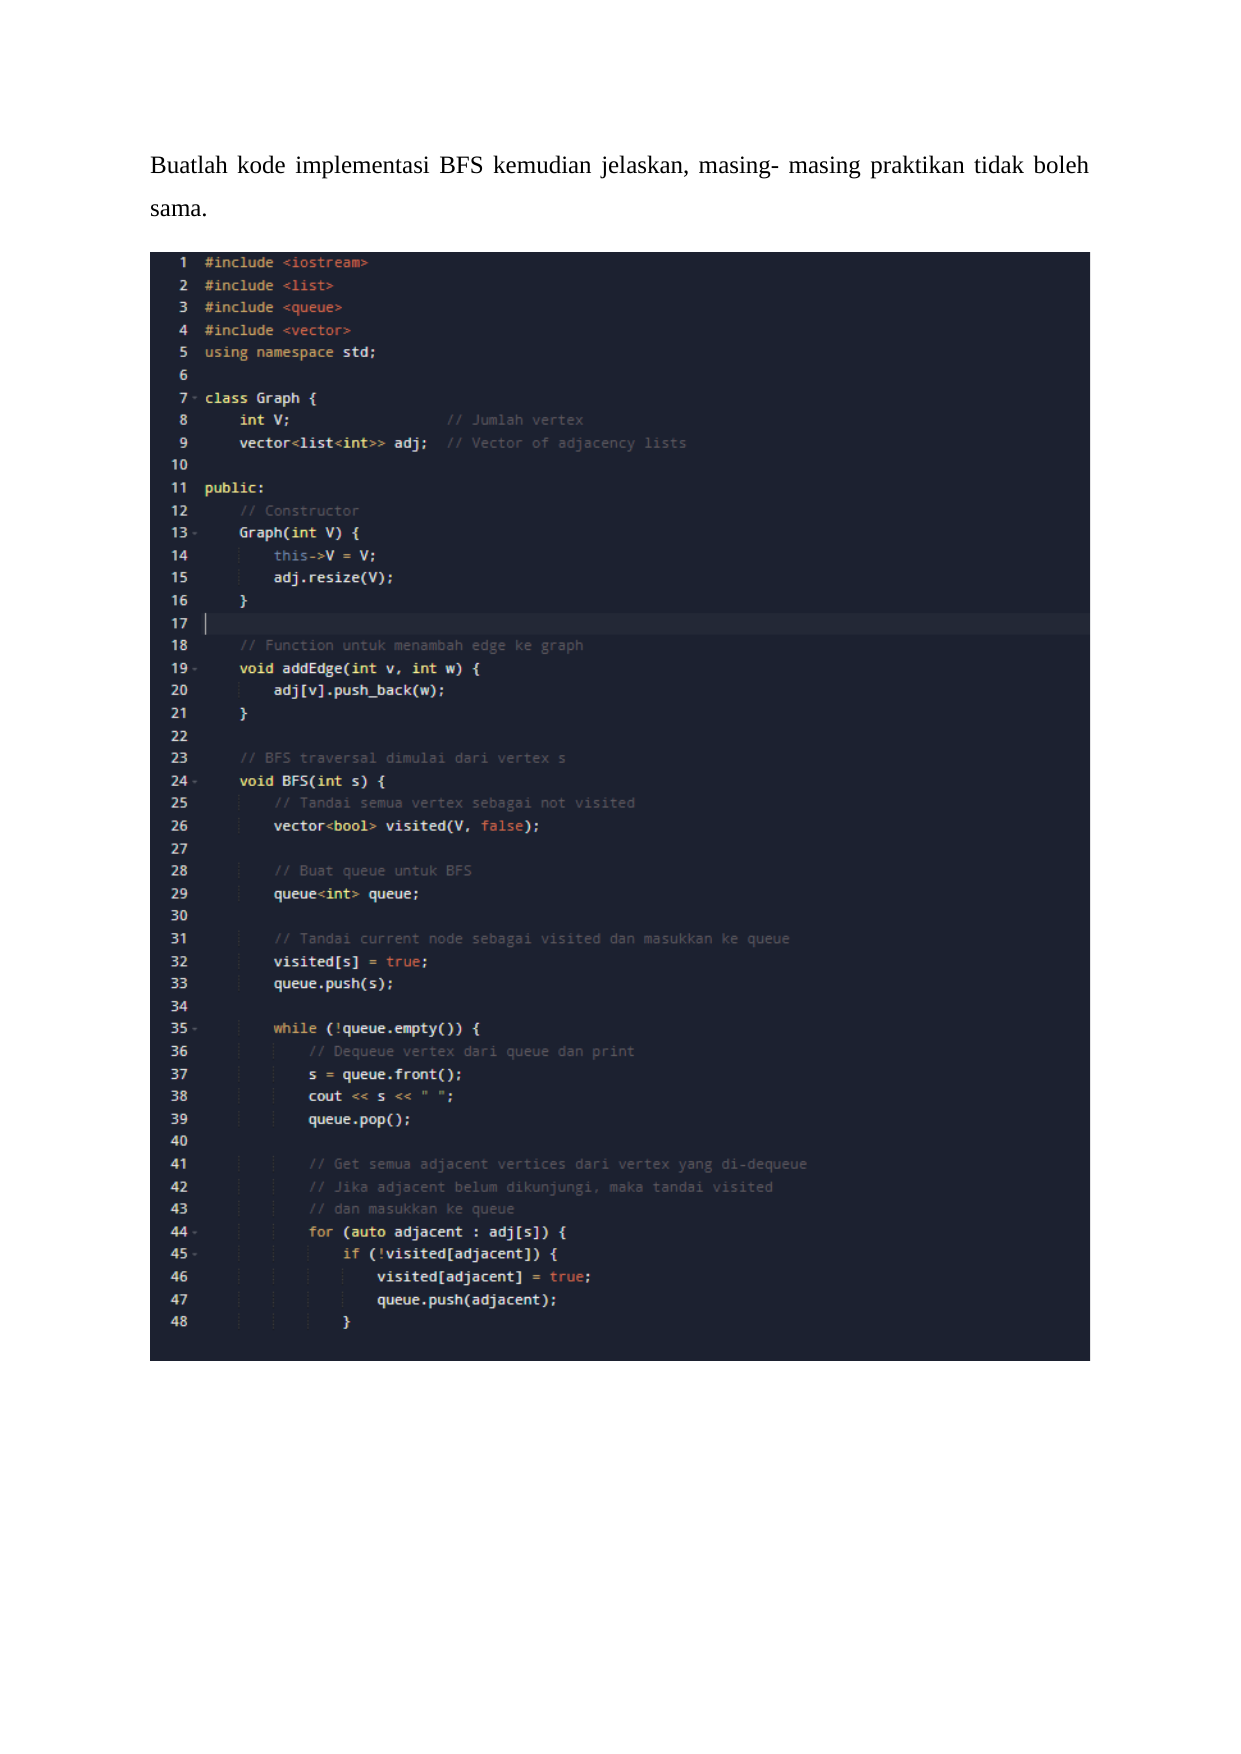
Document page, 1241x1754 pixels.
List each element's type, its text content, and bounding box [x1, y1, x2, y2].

text Buatlah kode implementasi BFS kemudian jelaskan, masing- masing praktikan tidak boleh sama. [150, 150, 1090, 222]
picture [150, 252, 1091, 1361]
